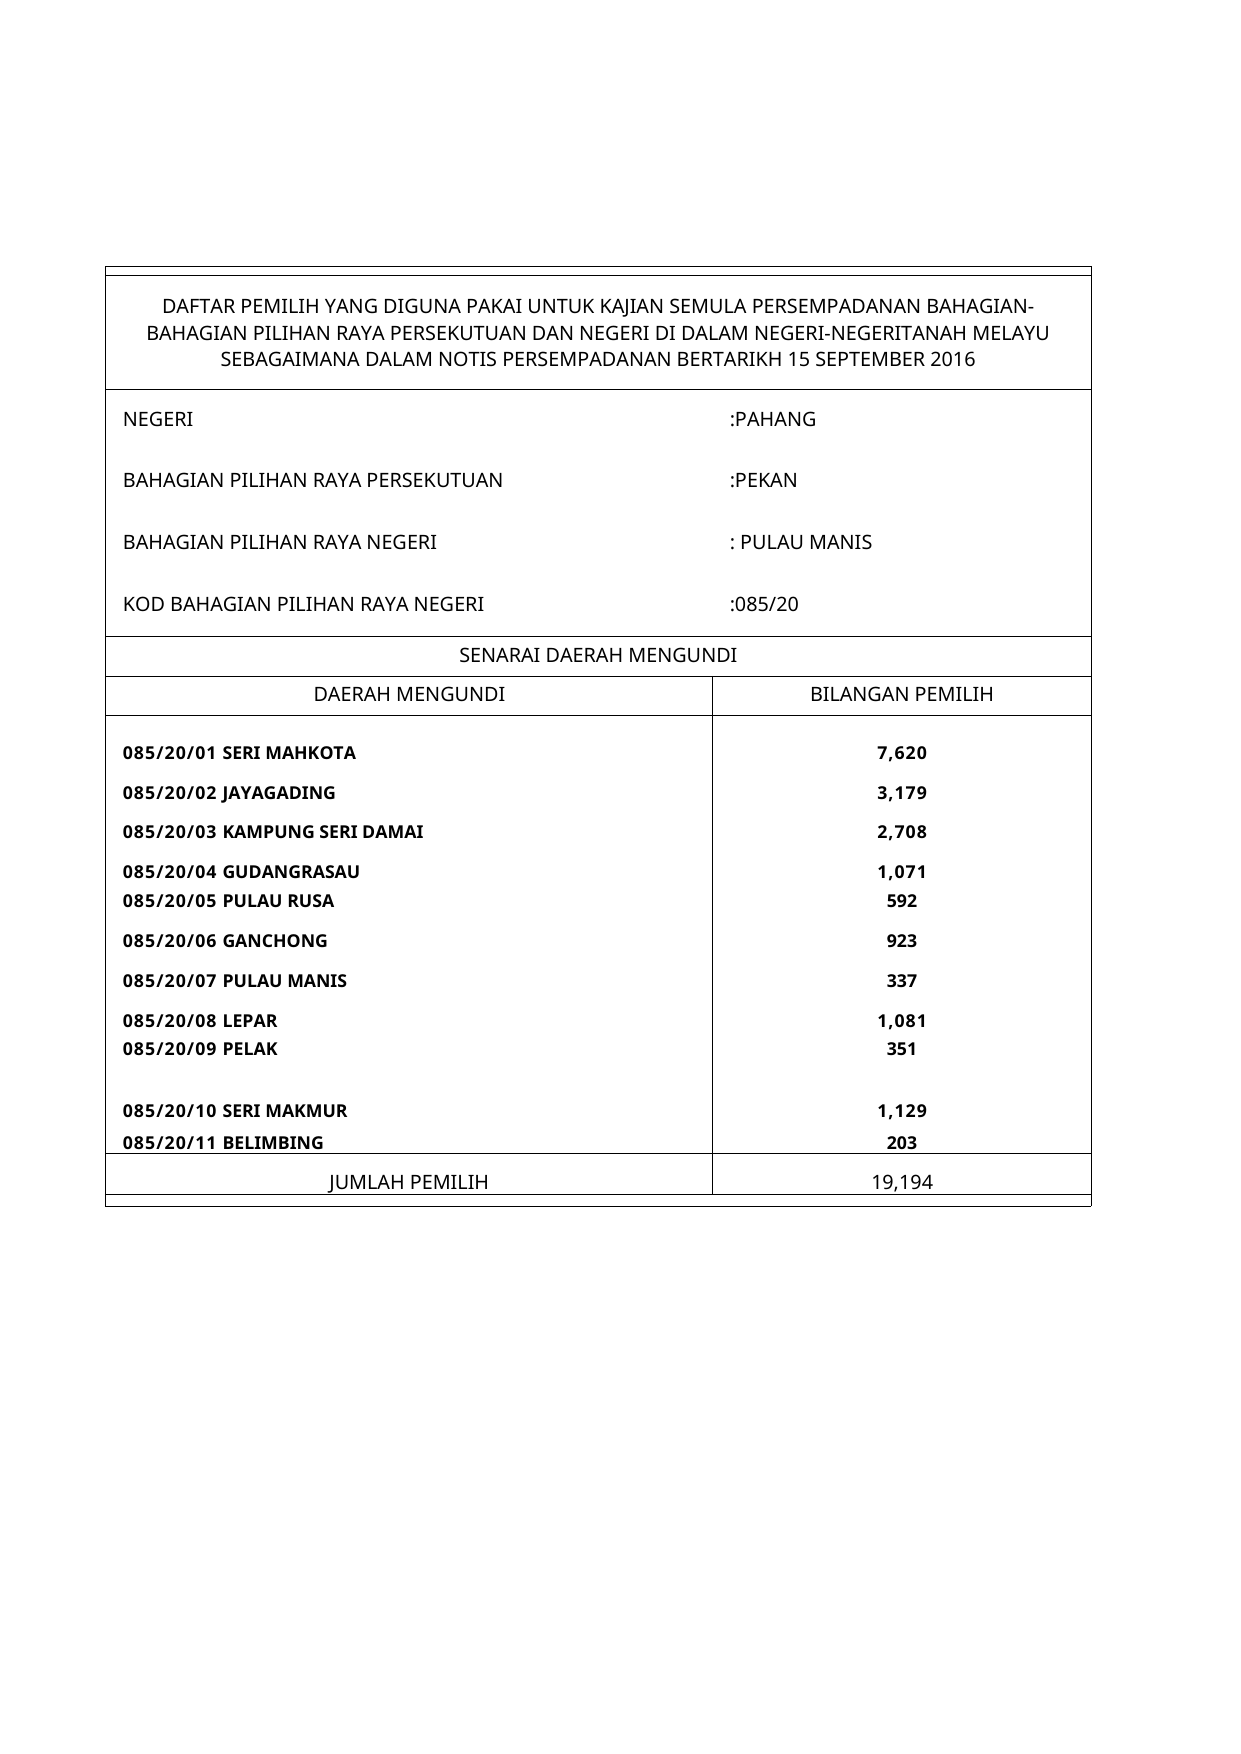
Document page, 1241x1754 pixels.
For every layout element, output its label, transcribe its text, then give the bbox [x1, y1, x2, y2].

table_cell 085/20/02 JAYAGADING [106, 763, 712, 803]
table_cell :085/20 [713, 575, 1091, 636]
table_cell 592 [713, 882, 1091, 922]
table_cell 1,071 [713, 842, 1091, 882]
table_cell 085/20/09 PELAK [106, 1042, 712, 1081]
table_cell JUMLAH PEMILIH [106, 1154, 712, 1194]
table_cell 19,194 [713, 1154, 1091, 1194]
table_cell 337 [713, 962, 1091, 1002]
table_cell KOD BAHAGIAN PILIHAN RAYA NEGERI [106, 575, 713, 636]
table_cell : PULAU MANIS [713, 513, 1091, 575]
table_cell 351 [713, 1042, 1091, 1081]
table_cell 1,081 [713, 1002, 1091, 1042]
table_cell 203 [713, 1121, 1091, 1153]
table_cell 085/20/04 GUDANGRASAU [106, 842, 712, 882]
table_cell 085/20/06 GANCHONG [106, 922, 712, 962]
table_header DAFTAR PEMILIH YANG DIGUNA PAKAI UNTUK KAJIAN SEMULA PERSEMPADANAN BAHAGIAN- BAHAGIAN PILIHAN RAYA PERSEKUTUAN DAN NEGERI DI DALAM NEGERI-NEGERITANAH MELAYU SEBAGAIMANA DALAM NOTIS PERSEMPADANAN BERTARIKH 15 SEPTEMBER 2016 [106, 276, 1091, 389]
table_cell BAHAGIAN PILIHAN RAYA PERSEKUTUAN [106, 451, 713, 513]
table_cell BILANGAN PEMILIH [713, 677, 1091, 715]
table_cell 1,129 [713, 1081, 1091, 1121]
table_cell 085/20/07 PULAU MANIS [106, 962, 712, 1002]
table_cell 085/20/11 BELIMBING [106, 1121, 712, 1153]
table_cell 085/20/01 SERI MAHKOTA [106, 716, 712, 763]
table_cell 085/20/10 SERI MAKMUR [106, 1081, 712, 1121]
table_cell 2,708 [713, 803, 1091, 842]
table_cell :PEKAN [713, 451, 1091, 513]
table_cell DAERAH MENGUNDI [106, 677, 712, 715]
table_cell BAHAGIAN PILIHAN RAYA NEGERI [106, 513, 713, 575]
table_cell 085/20/05 PULAU RUSA [106, 882, 712, 922]
table_cell :PAHANG [713, 390, 1091, 451]
table_cell 085/20/08 LEPAR [106, 1002, 712, 1042]
table_cell 923 [713, 922, 1091, 962]
table_cell 3,179 [713, 763, 1091, 803]
table_cell 7,620 [713, 716, 1091, 763]
table_cell 085/20/03 KAMPUNG SERI DAMAI [106, 803, 712, 842]
table_cell SENARAI DAERAH MENGUNDI [106, 637, 1091, 676]
table_cell NEGERI [106, 390, 713, 451]
